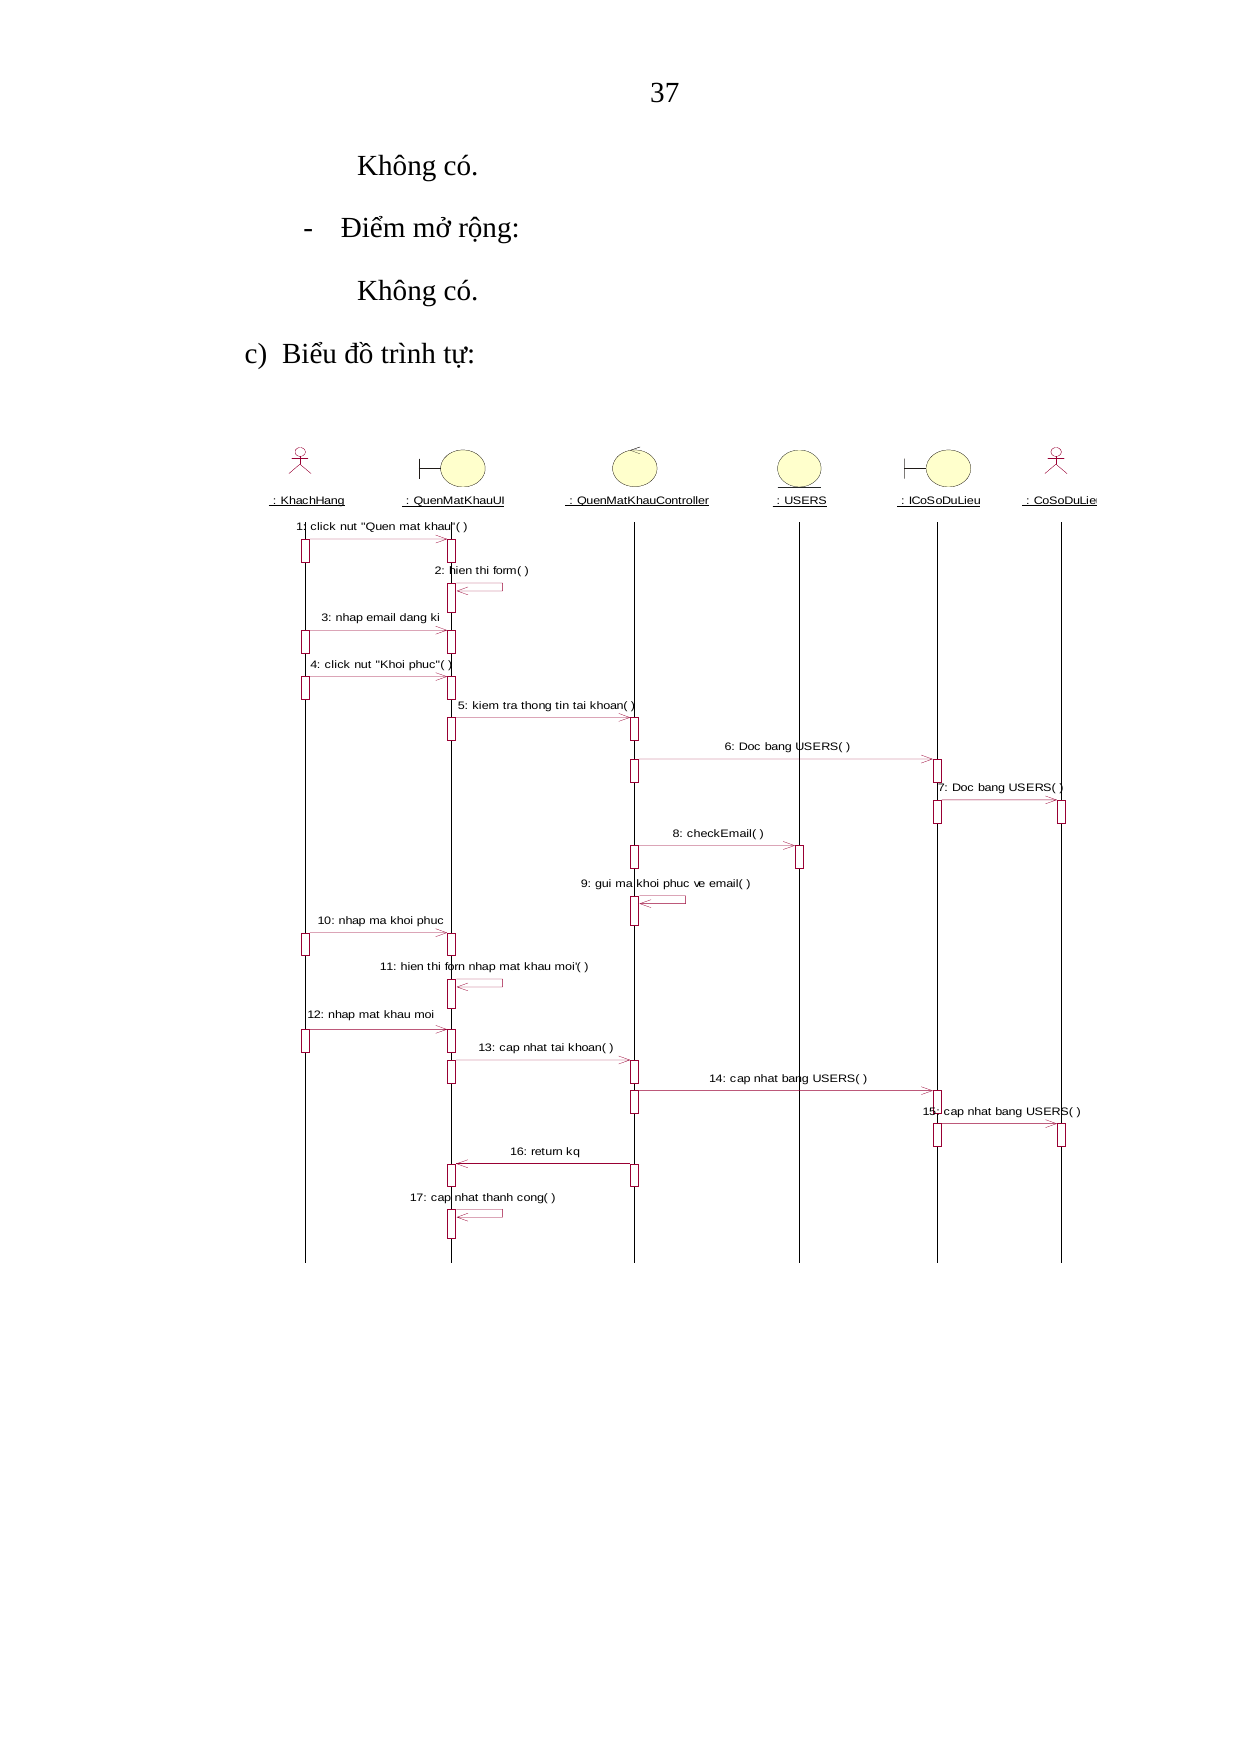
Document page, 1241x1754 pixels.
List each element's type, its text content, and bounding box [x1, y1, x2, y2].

text Không có. [341, 148, 1122, 181]
text Không có. [341, 273, 1122, 307]
list Biểu đồ trình tự: [244, 336, 1122, 370]
list Điểm mở rộng: [303, 211, 1122, 244]
